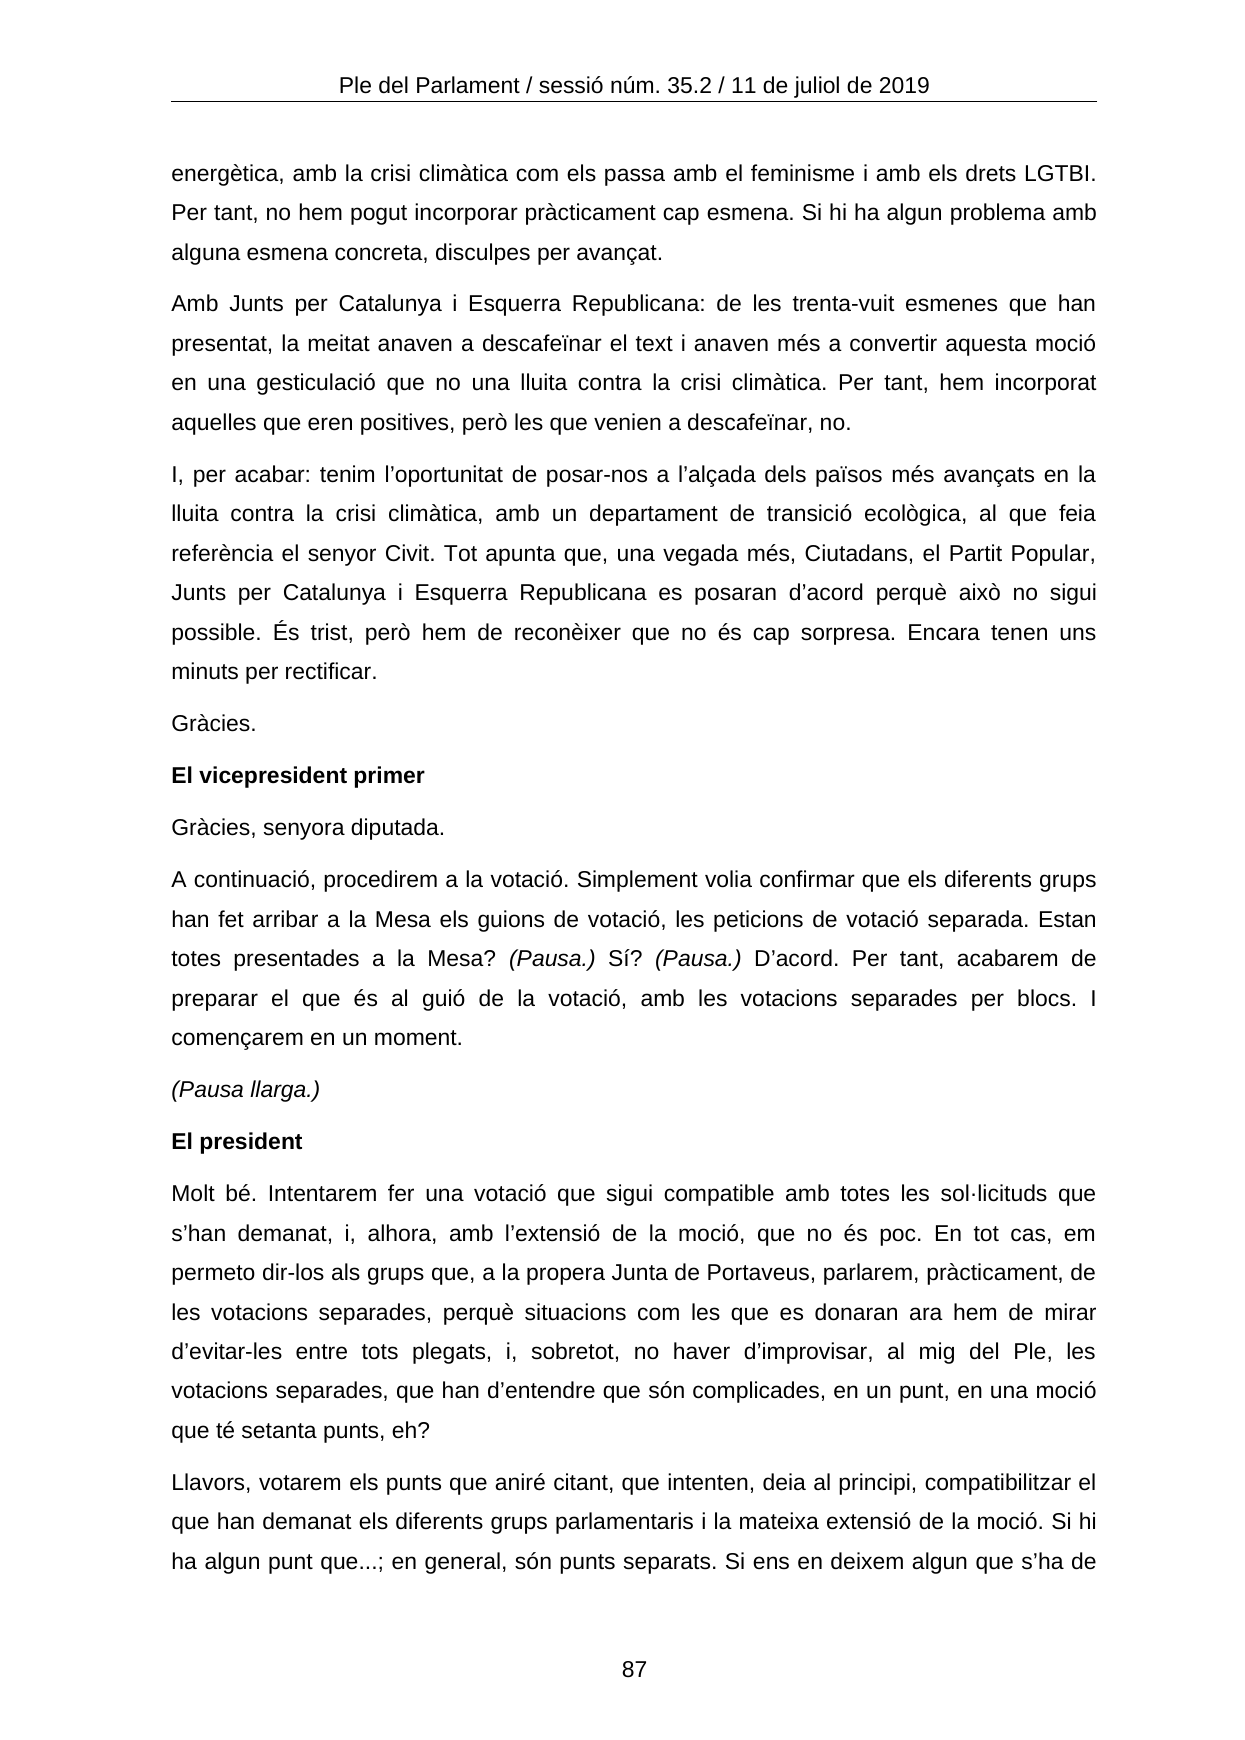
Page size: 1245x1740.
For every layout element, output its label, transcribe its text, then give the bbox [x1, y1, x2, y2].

text Gràcies, senyora diputada. [171, 814, 1097, 841]
text (Pausa llarga.) [171, 1076, 1097, 1102]
text I, per acabar: tenim l’oportunitat de posar-nos a l’alçada dels països més avançats en la lluita contra la crisi climàtica, amb un departament de transició ecològica, al que feia referència el senyor Civit. Tot apunta que, una vegada més, Ciutadans, el Partit Popular, Junts per Catalunya i Esquerra Republicana es posaran d’acord perquè això no sigui possible. És trist, però hem de reconèixer que no és cap sorpresa. Encara tenen uns minuts per rectificar. [171, 461, 1097, 684]
text A continuació, procedirem a la votació. Simplement volia confirmar que els diferents grups han fet arribar a la Mesa els guions de votació, les peticions de votació separada. Estan totes presentades a la Mesa? (Pausa.) Sí? (Pausa.) D’acord. Per tant, acabarem de preparar el que és al guió de la votació, amb les votacions separades per blocs. I començarem en un moment. [171, 866, 1097, 1050]
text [171, 159, 1097, 265]
text El president [171, 1128, 1097, 1154]
text El vicepresident primer [171, 762, 1097, 788]
text Amb Junts per Catalunya i Esquerra Republicana: de les trenta-vuit esmenes que han presentat, la meitat anaven a descafeïnar el text i anaven més a convertir aquesta moció en una gesticulació que no una lluita contra la crisi climàtica. Per tant, hem incorporat aquelles que eren positives, però les que venien a descafeïnar, no. [171, 290, 1097, 435]
text Molt bé. Intentarem fer una votació que sigui compatible amb totes les sol·licituds que s’han demanat, i, alhora, amb l’extensió de la moció, que no és poc. En tot cas, em permeto dir-los als grups que, a la propera Junta de Portaveus, parlarem, pràcticament, de les votacions separades, perquè situacions com les que es donaran ara hem de mirar d’evitar-les entre tots plegats, i, sobretot, no haver d’improvisar, al mig del Ple, les votacions separades, que han d’entendre que són complicades, en un punt, en una moció que té setanta punts, eh? [171, 1180, 1097, 1443]
text Gràcies. [171, 710, 1097, 737]
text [171, 1469, 1097, 1574]
